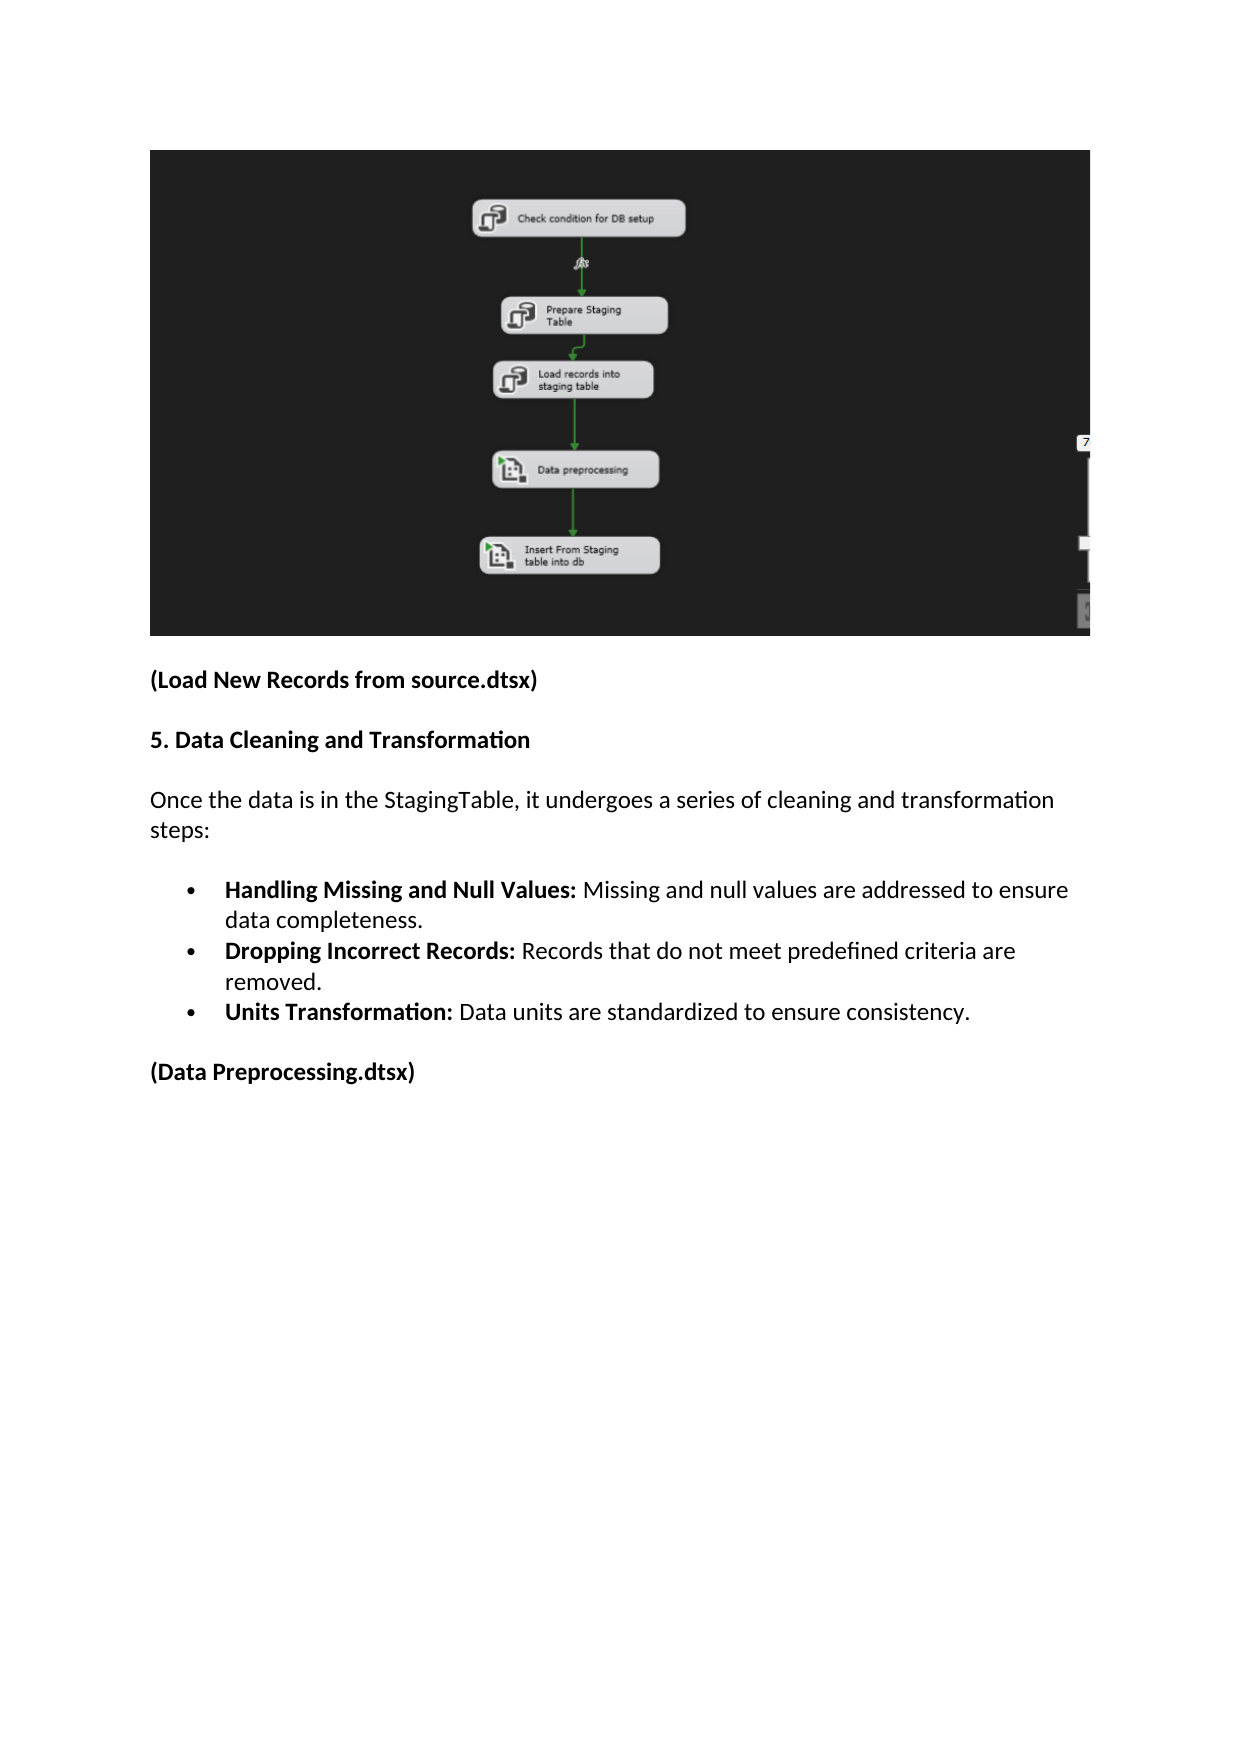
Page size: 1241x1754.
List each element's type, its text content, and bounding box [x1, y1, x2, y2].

picture [150, 150, 1091, 636]
text (Data Preprocessing.dtsx) [150, 1056, 1090, 1086]
text (Load New Records from source.dtsx) [150, 664, 1090, 695]
list Units Transformation: Data units are standardized to ensure consistency. [187, 996, 1090, 1027]
list Handling Missing and Null Values: Missing and null values are addressed to ensure data completeness. [187, 874, 1090, 935]
text 5. Data Cleaning and Transformation [150, 724, 1090, 755]
text Once the data is in the StagingTable, it undergoes a series of cleaning and transformation steps: [150, 784, 1090, 845]
list Dropping Incorrect Records: Records that do not meet predefined criteria are removed. [187, 935, 1090, 996]
